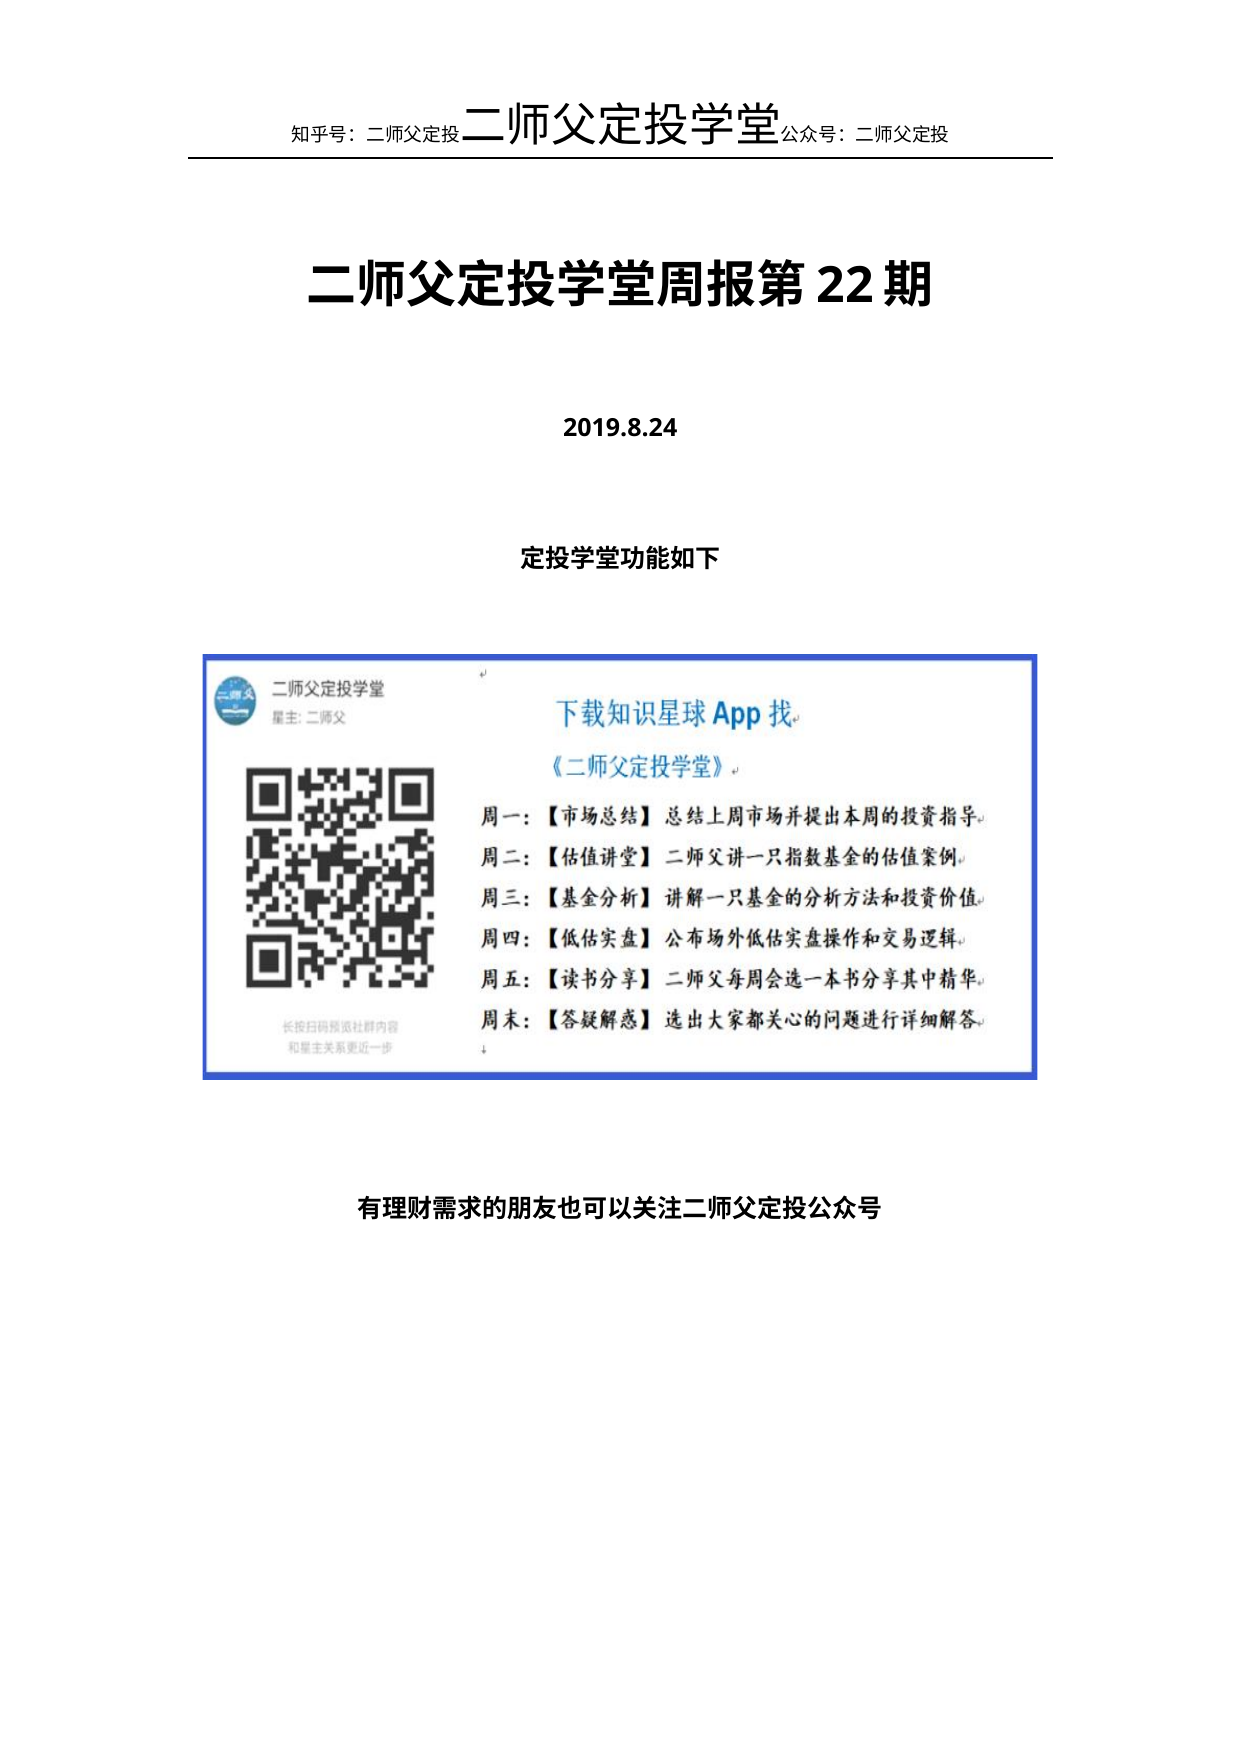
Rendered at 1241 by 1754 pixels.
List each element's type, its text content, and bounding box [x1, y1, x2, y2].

text 2019.8.24 [187, 394, 1053, 459]
text 二师父定投学堂周报第22期 [187, 232, 1053, 329]
text 定投学堂功能如下 [187, 524, 1053, 589]
text 有理财需求的朋友也可以关注二师父定投公众号 [187, 1174, 1053, 1239]
picture [202, 654, 1038, 1080]
